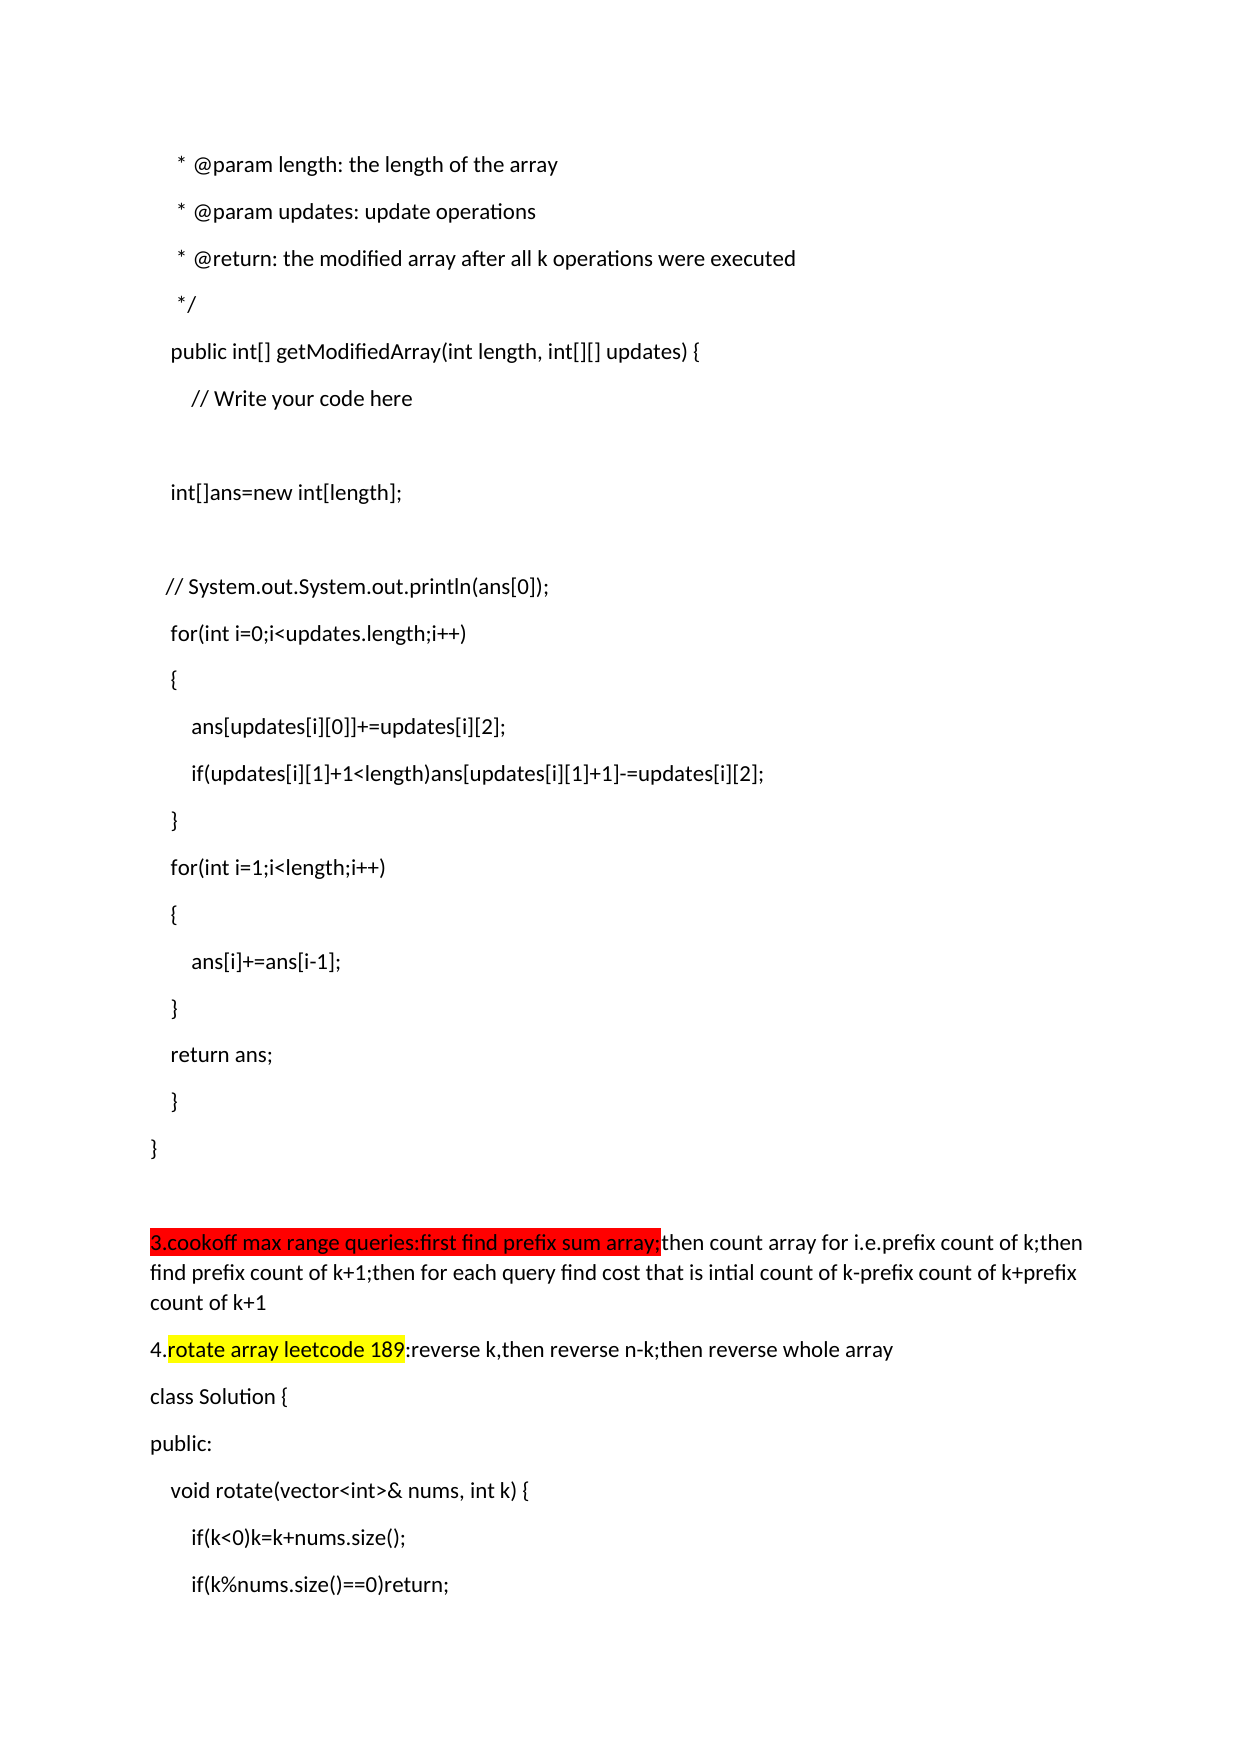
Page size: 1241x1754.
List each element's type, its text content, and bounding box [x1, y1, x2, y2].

text 4.rotate array leetcode 189:reverse k,then reverse n-k;then reverse whole array [405, 1335, 1090, 1363]
text if(k<0)k=k+nums.size(); [150, 1523, 1090, 1551]
text if(updates[i][1]+1<length)ans[updates[i][1]+1]-=updates[i][2]; [150, 759, 1090, 787]
text } [150, 1087, 1090, 1116]
text } [150, 806, 1090, 834]
text class Solution { [150, 1382, 1090, 1410]
text * @param length: the length of the array [150, 150, 1090, 178]
text ans[updates[i][0]]+=updates[i][2]; [150, 712, 1090, 741]
text public: [150, 1429, 1090, 1457]
text } [150, 994, 1090, 1022]
text void rotate(vector<int>& nums, int k) { [150, 1476, 1090, 1504]
text { [150, 900, 1090, 928]
text if(k%nums.size()==0)return; [150, 1570, 1090, 1598]
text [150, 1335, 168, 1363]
text * @return: the modified array after all k operations were executed [150, 244, 1090, 272]
text // System.out.System.out.println(ans[0]); [150, 572, 1090, 600]
text int[]ans=new int[length]; [150, 478, 1090, 506]
text 3.cookoff max range queries:first find prefix sum array;then count array for i.e.prefix count of k;then find prefix count of k+1;then for each query find cost that is intial count of k-prefix count of k+prefix count of k+1 [150, 1228, 1090, 1317]
text ans[i]+=ans[i-1]; [150, 947, 1090, 975]
text * @param updates: update operations [150, 197, 1090, 225]
text { [150, 666, 1090, 694]
text for(int i=0;i<updates.length;i++) [150, 619, 1090, 647]
text // Write your code here [150, 384, 1090, 412]
text */ [150, 291, 1090, 319]
text for(int i=1;i<length;i++) [150, 853, 1090, 881]
text } [150, 1134, 1090, 1162]
text return ans; [150, 1041, 1090, 1069]
text public int[] getModifiedArray(int length, int[][] updates) { [150, 337, 1090, 366]
